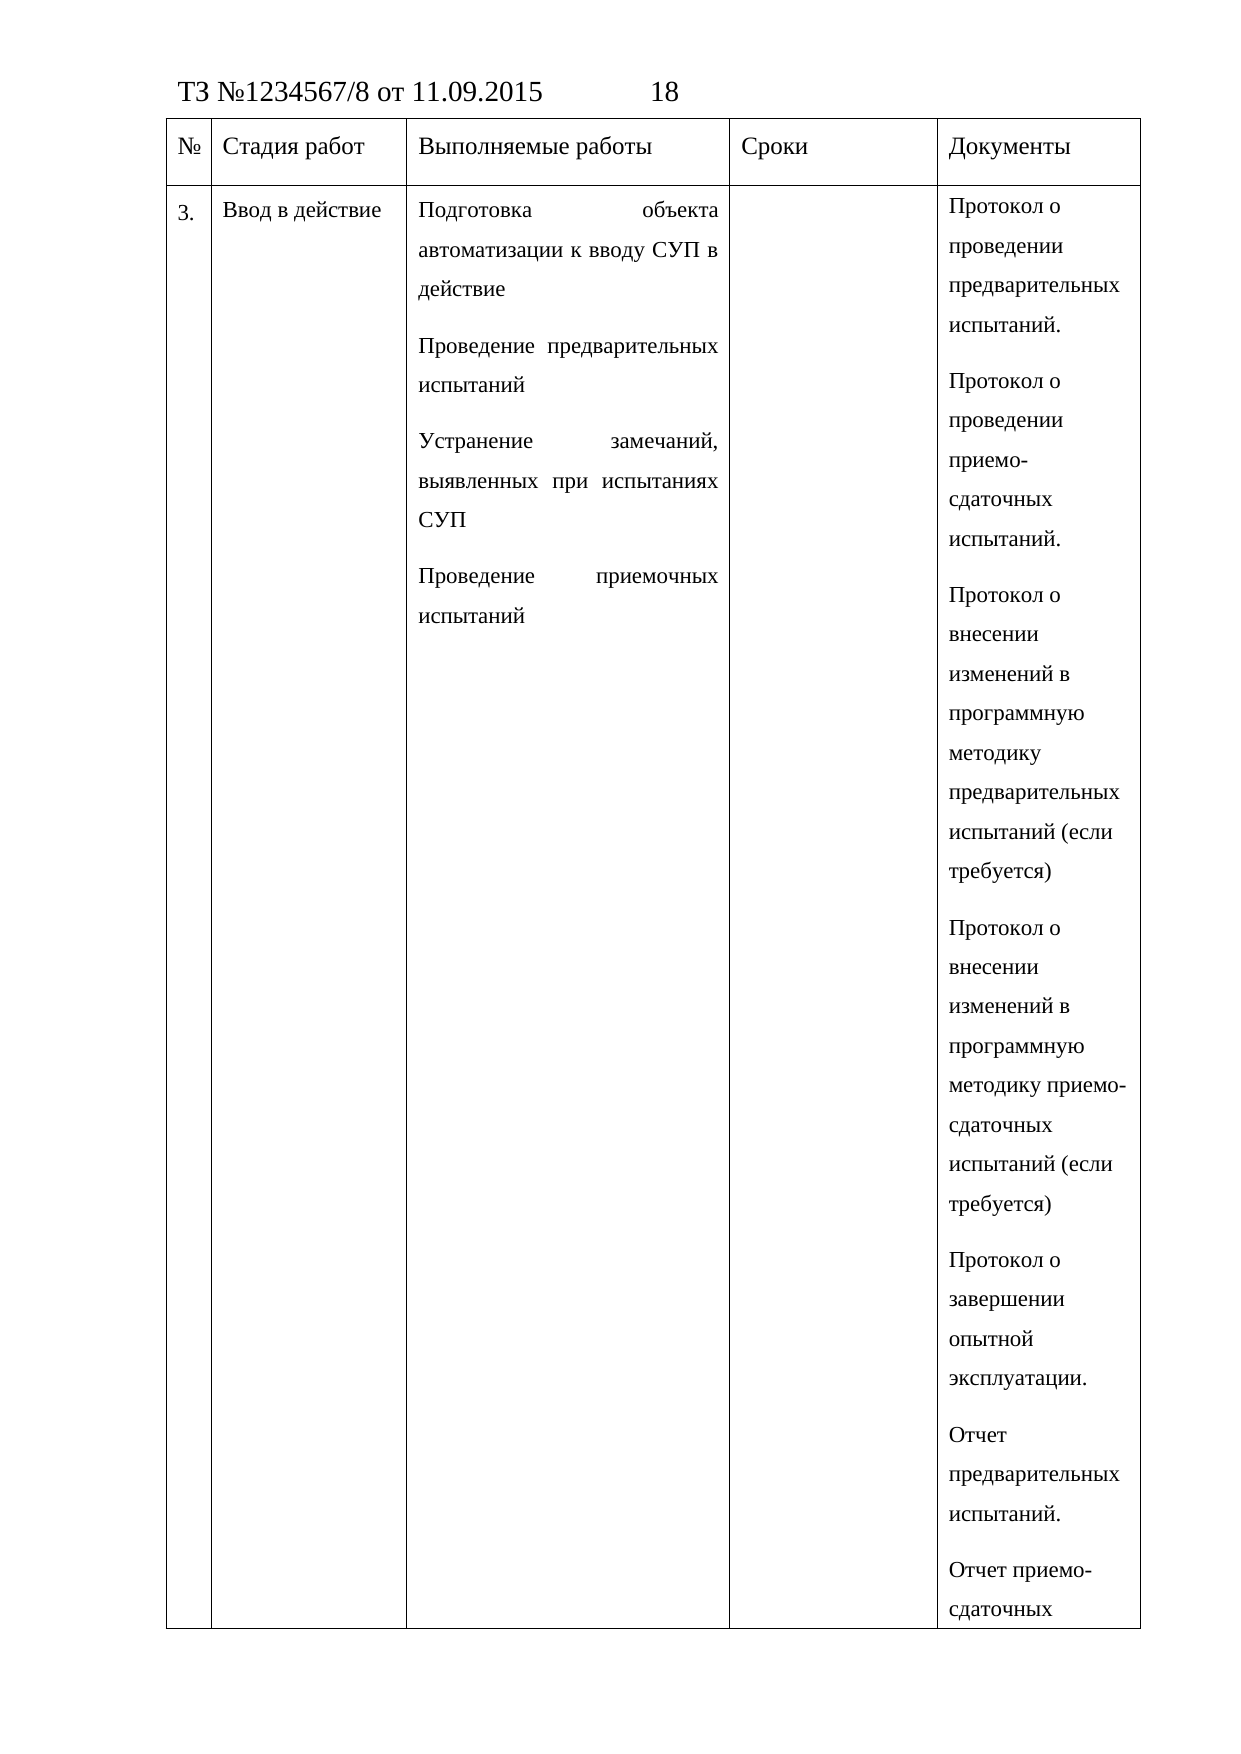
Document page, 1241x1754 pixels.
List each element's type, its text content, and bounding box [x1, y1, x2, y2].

table_header Сроки [730, 119, 937, 185]
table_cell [938, 186, 1140, 1627]
table_header № [167, 119, 211, 185]
table_cell [167, 186, 211, 1627]
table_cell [407, 186, 729, 1627]
table_cell [730, 186, 937, 1627]
table_header Стадия работ [212, 119, 406, 185]
table_cell Ввод в действие [212, 186, 406, 1627]
table_header Документы [938, 119, 1140, 185]
table_header Выполняемые работы [407, 119, 729, 185]
